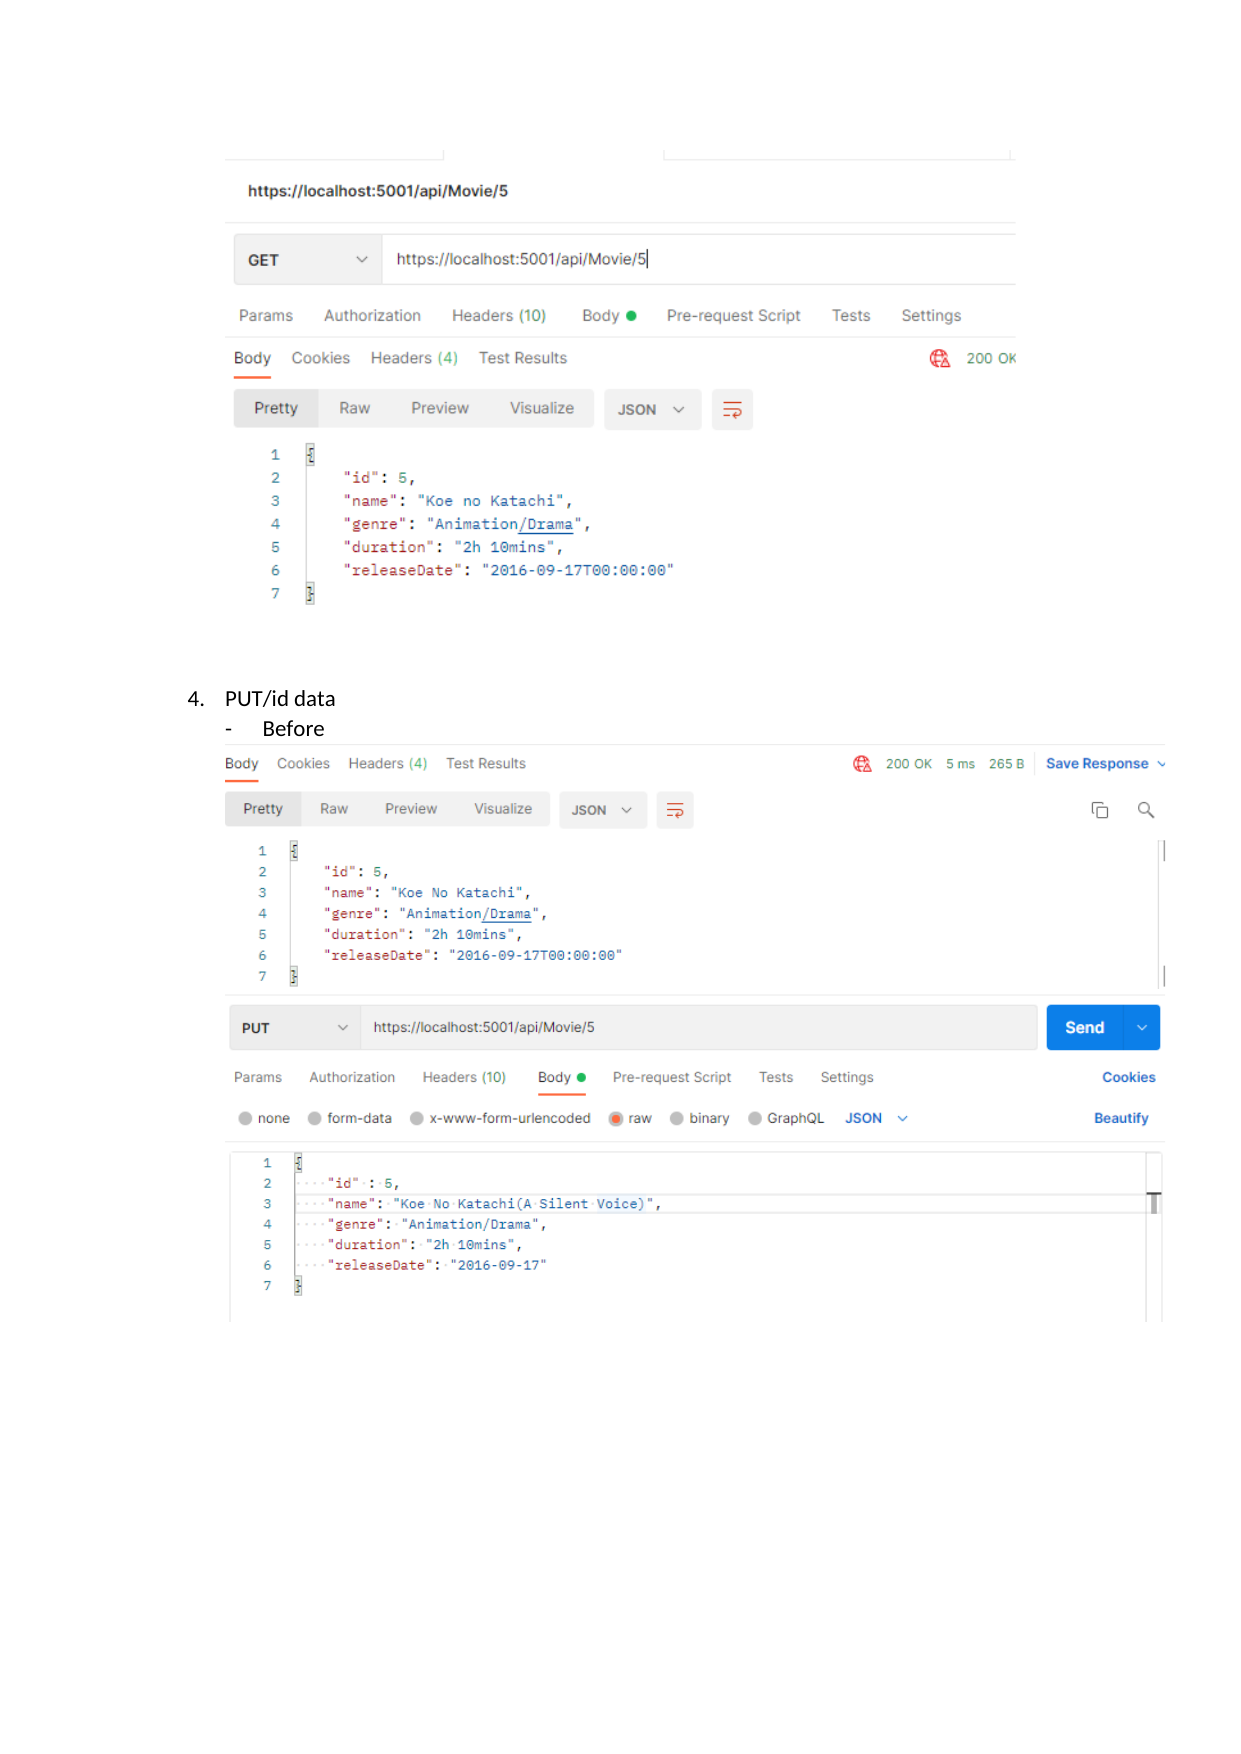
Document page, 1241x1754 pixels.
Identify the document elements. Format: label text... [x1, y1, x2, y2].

picture [225, 744, 1166, 989]
list Before [225, 714, 1090, 742]
picture [225, 150, 1016, 682]
picture [225, 990, 1166, 1322]
list PUT/id data [187, 684, 1090, 712]
